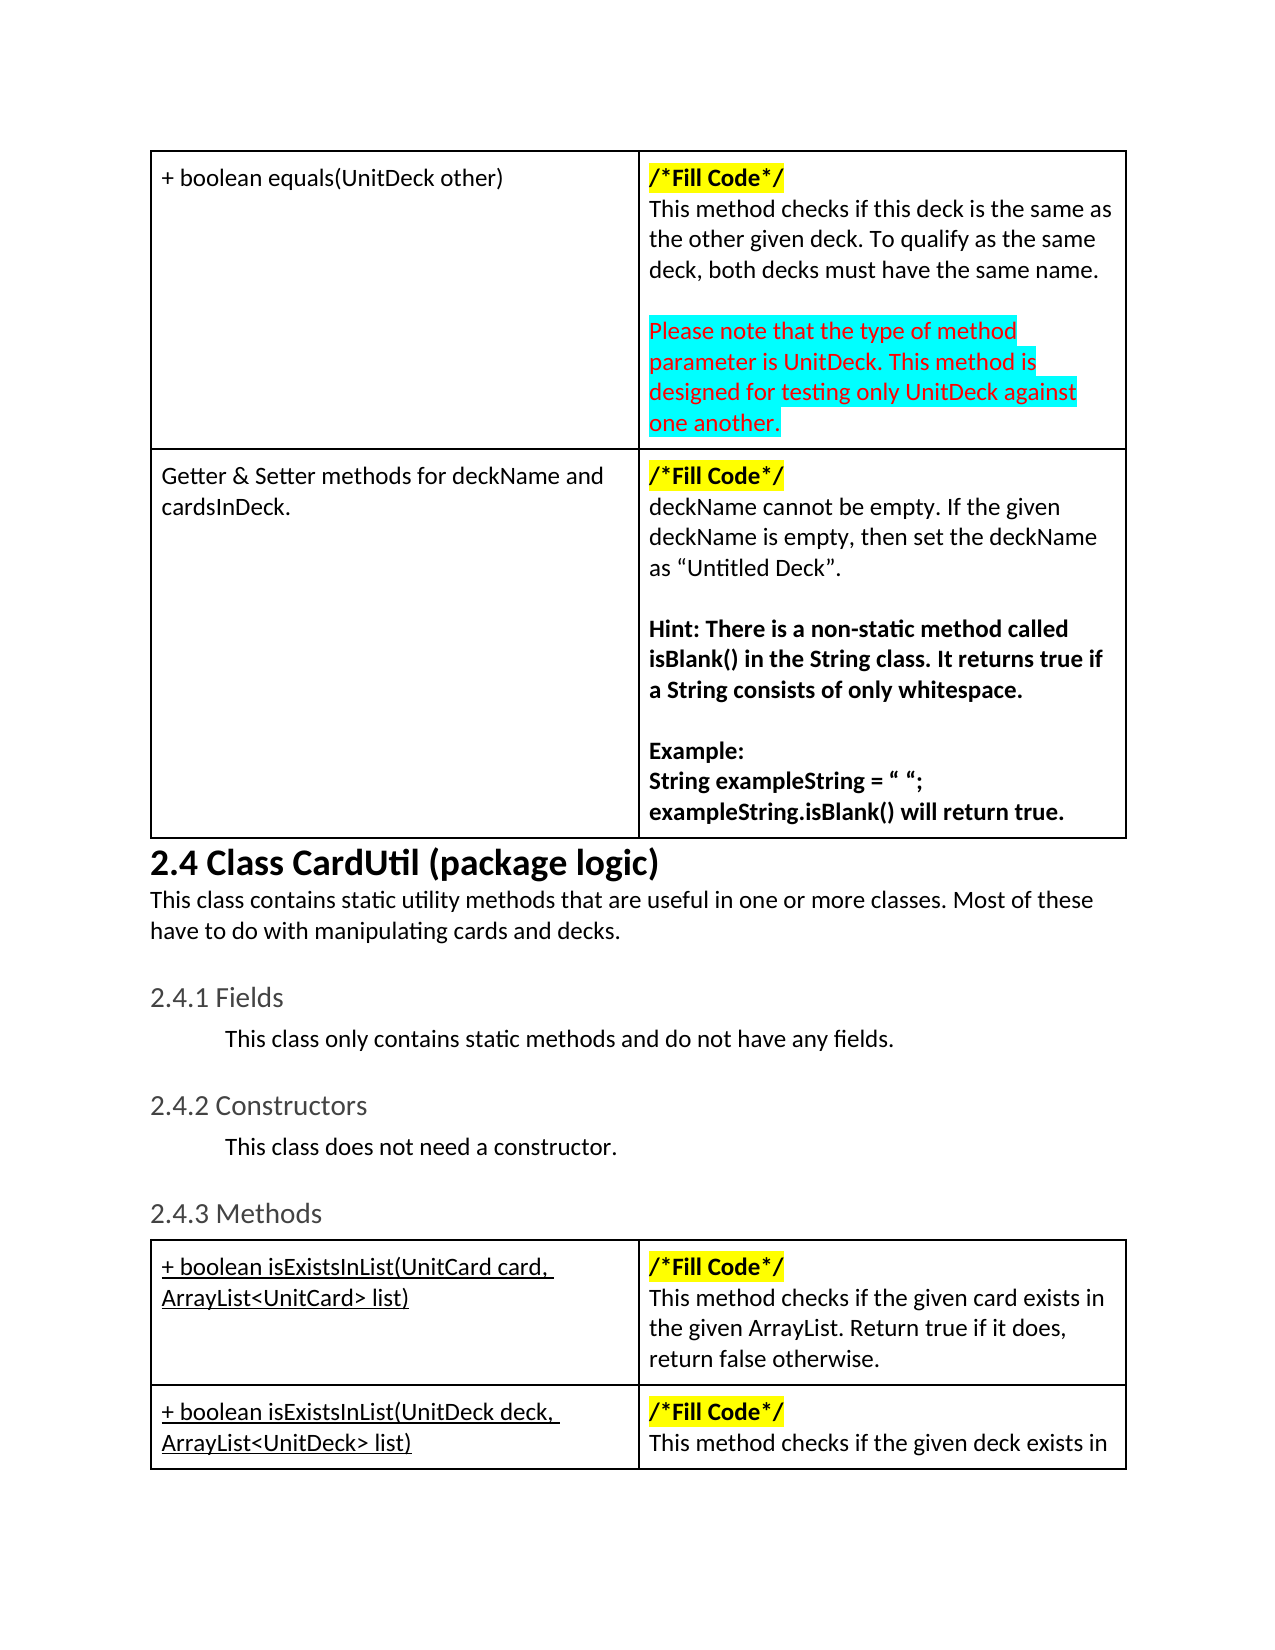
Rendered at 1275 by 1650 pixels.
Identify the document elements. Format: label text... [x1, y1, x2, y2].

table_cell /*Fill Code*/ deckName cannot be empty. If the given deckName is empty, then set the deckName as “Untitled Deck”. Hint: There is a non-static method called isBlank() in the String class. It returns true if a String consists of only whitespace. Example: String exampleString = “ “; exampleString.isBlank() will return true. [640, 450, 1125, 837]
text This class only contains static methods and do not have any fields. [150, 1023, 1125, 1053]
subtitle 2.4.2 Constructors [150, 1087, 1125, 1122]
text This class does not need a constructor. [150, 1131, 1125, 1161]
table_cell Getter & Setter methods for deckName and cardsInDeck. [152, 450, 638, 837]
table_cell /*Fill Code*/ This method checks if this deck is the same as the other given deck. To qualify as the same deck, both decks must have the same name. Please note that the type of method parameter is UnitDeck. This method is designed for testing only UnitDeck against one another. [640, 152, 1125, 448]
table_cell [640, 1386, 1125, 1468]
text This class contains static utility methods that are useful in one or more classes. Most of these have to do with manipulating cards and decks. [150, 885, 1125, 946]
subtitle 2.4 Class CardUtil (package logic) [150, 839, 1125, 885]
table_header /*Fill Code*/ This method checks if the given card exists in the given ArrayList. Return true if it does, return false otherwise. [640, 1241, 1125, 1384]
table_header + boolean isExistsInList(UnitCard card, ArrayList<UnitCard> list) [152, 1241, 638, 1384]
subtitle 2.4.3 Methods [150, 1195, 1125, 1230]
subtitle 2.4.1 Fields [150, 979, 1125, 1015]
table_cell + boolean equals(UnitDeck other) [152, 152, 638, 448]
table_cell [152, 1386, 638, 1468]
